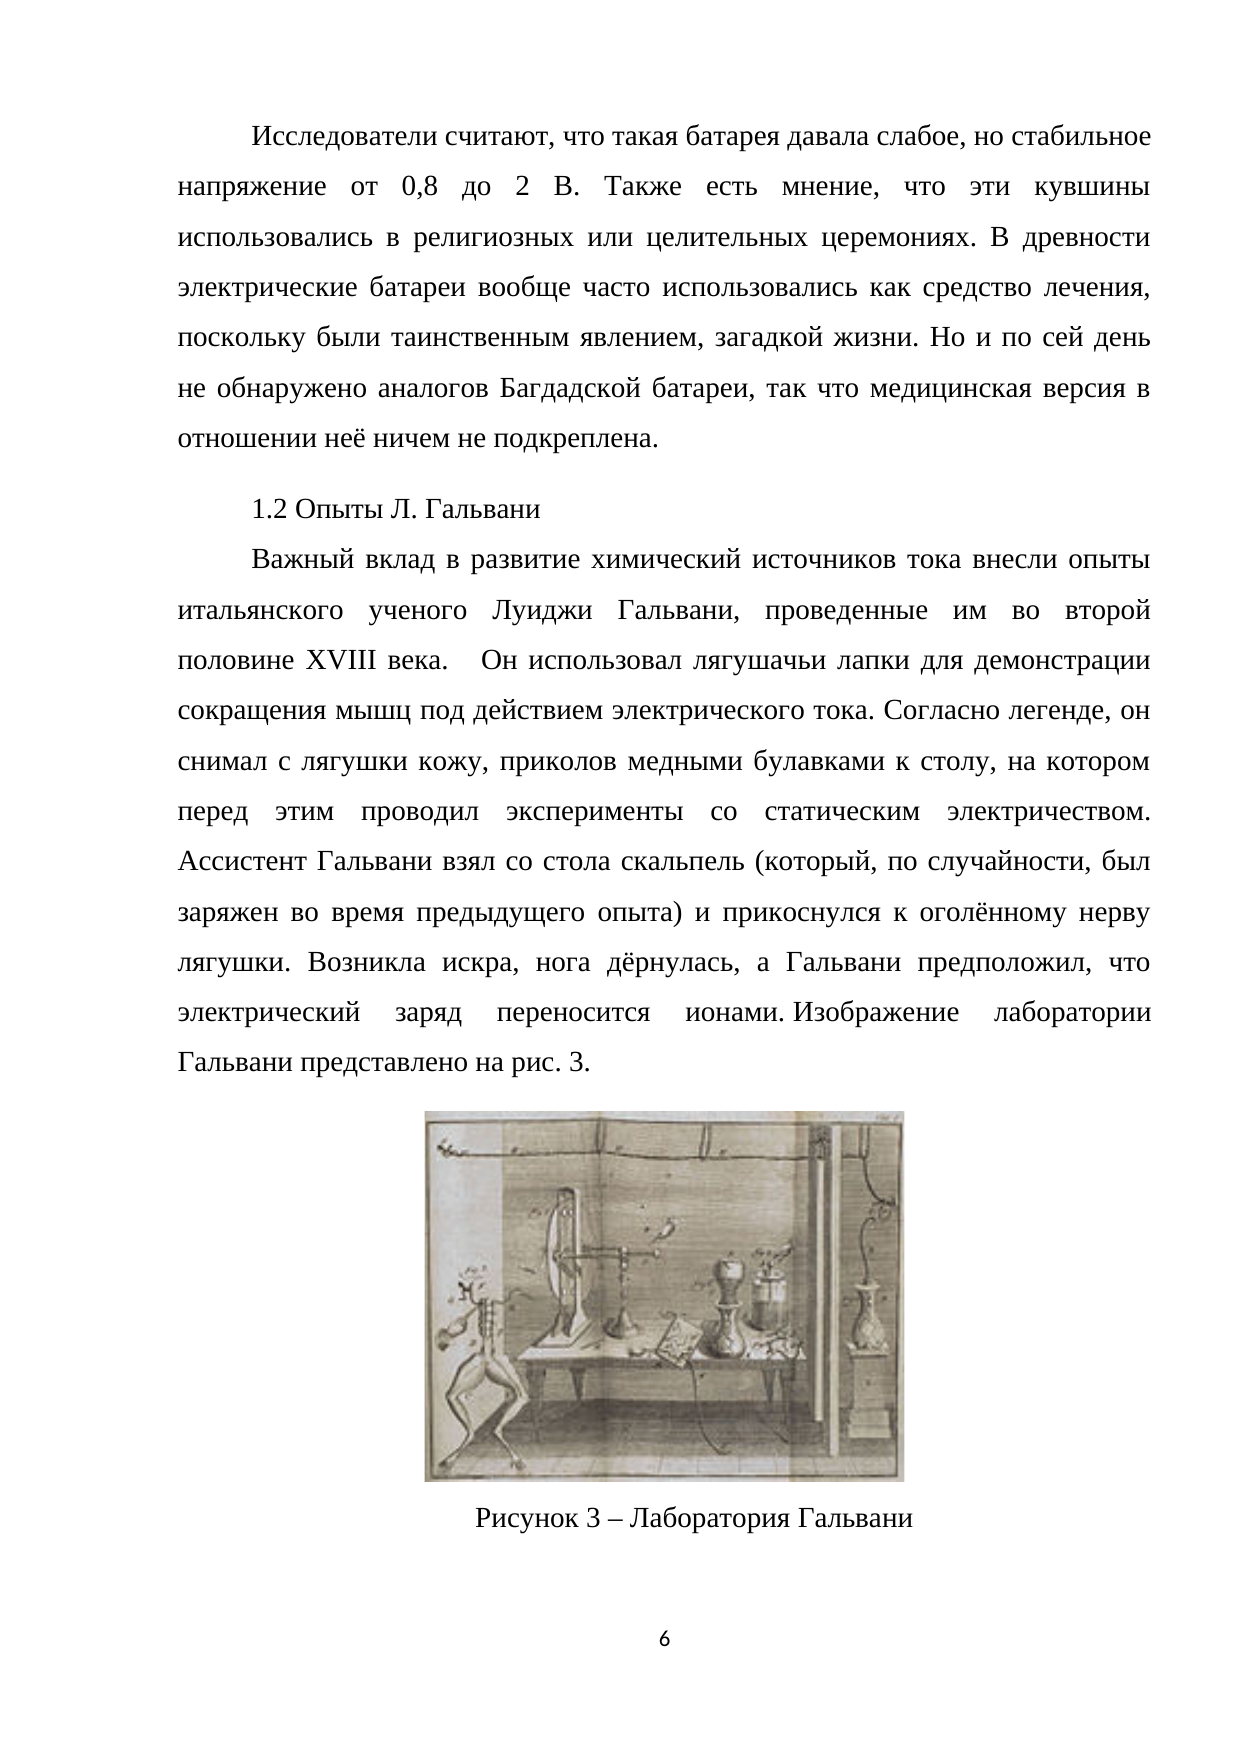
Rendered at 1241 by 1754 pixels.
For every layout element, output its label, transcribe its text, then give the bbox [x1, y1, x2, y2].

text Рисунок 3 – Лаборатория Гальвани [177, 1500, 1137, 1584]
picture [424, 1111, 905, 1482]
text Важный вклад в развитие химический источников тока внесли опыты итальянского ученого Луиджи Гальвани, проведенные им во второй половине XVIII века. Он использовал лягушачьи лапки для демонстрации сокращения мышц под действием электрического тока. Согласно легенде, он снимал с лягушки кожу, приколов медными булавками к столу, на котором перед этим проводил эксперименты со статическим электричеством. Ассистент Гальвани взял со стола скальпель (который, по случайности, был заряжен во время предыдущего опыта) и прикоснулся к оголённому нерву лягушки. Возникла искра, нога дёрнулась, а Гальвани предположил, что электрический заряд переносится ионами. Изображение лаборатории Гальвани представлено на рис. 3. [177, 541, 1152, 1078]
subtitle 1.2 Опыты Л. Гальвани [177, 491, 1152, 525]
text Исследователи считают, что такая батарея давала слабое, но стабильное напряжение от 0,8 до 2 В. Также есть мнение, что эти кувшины использовались в религиозных или целительных церемониях. В древности электрические батареи вообще часто использовались как средство лечения, поскольку были таинственным явлением, загадкой жизни. Но и по сей день не обнаружено аналогов Багдадской батареи, так что медицинская версия в отношении неё ничем не подкреплена. [177, 118, 1152, 453]
